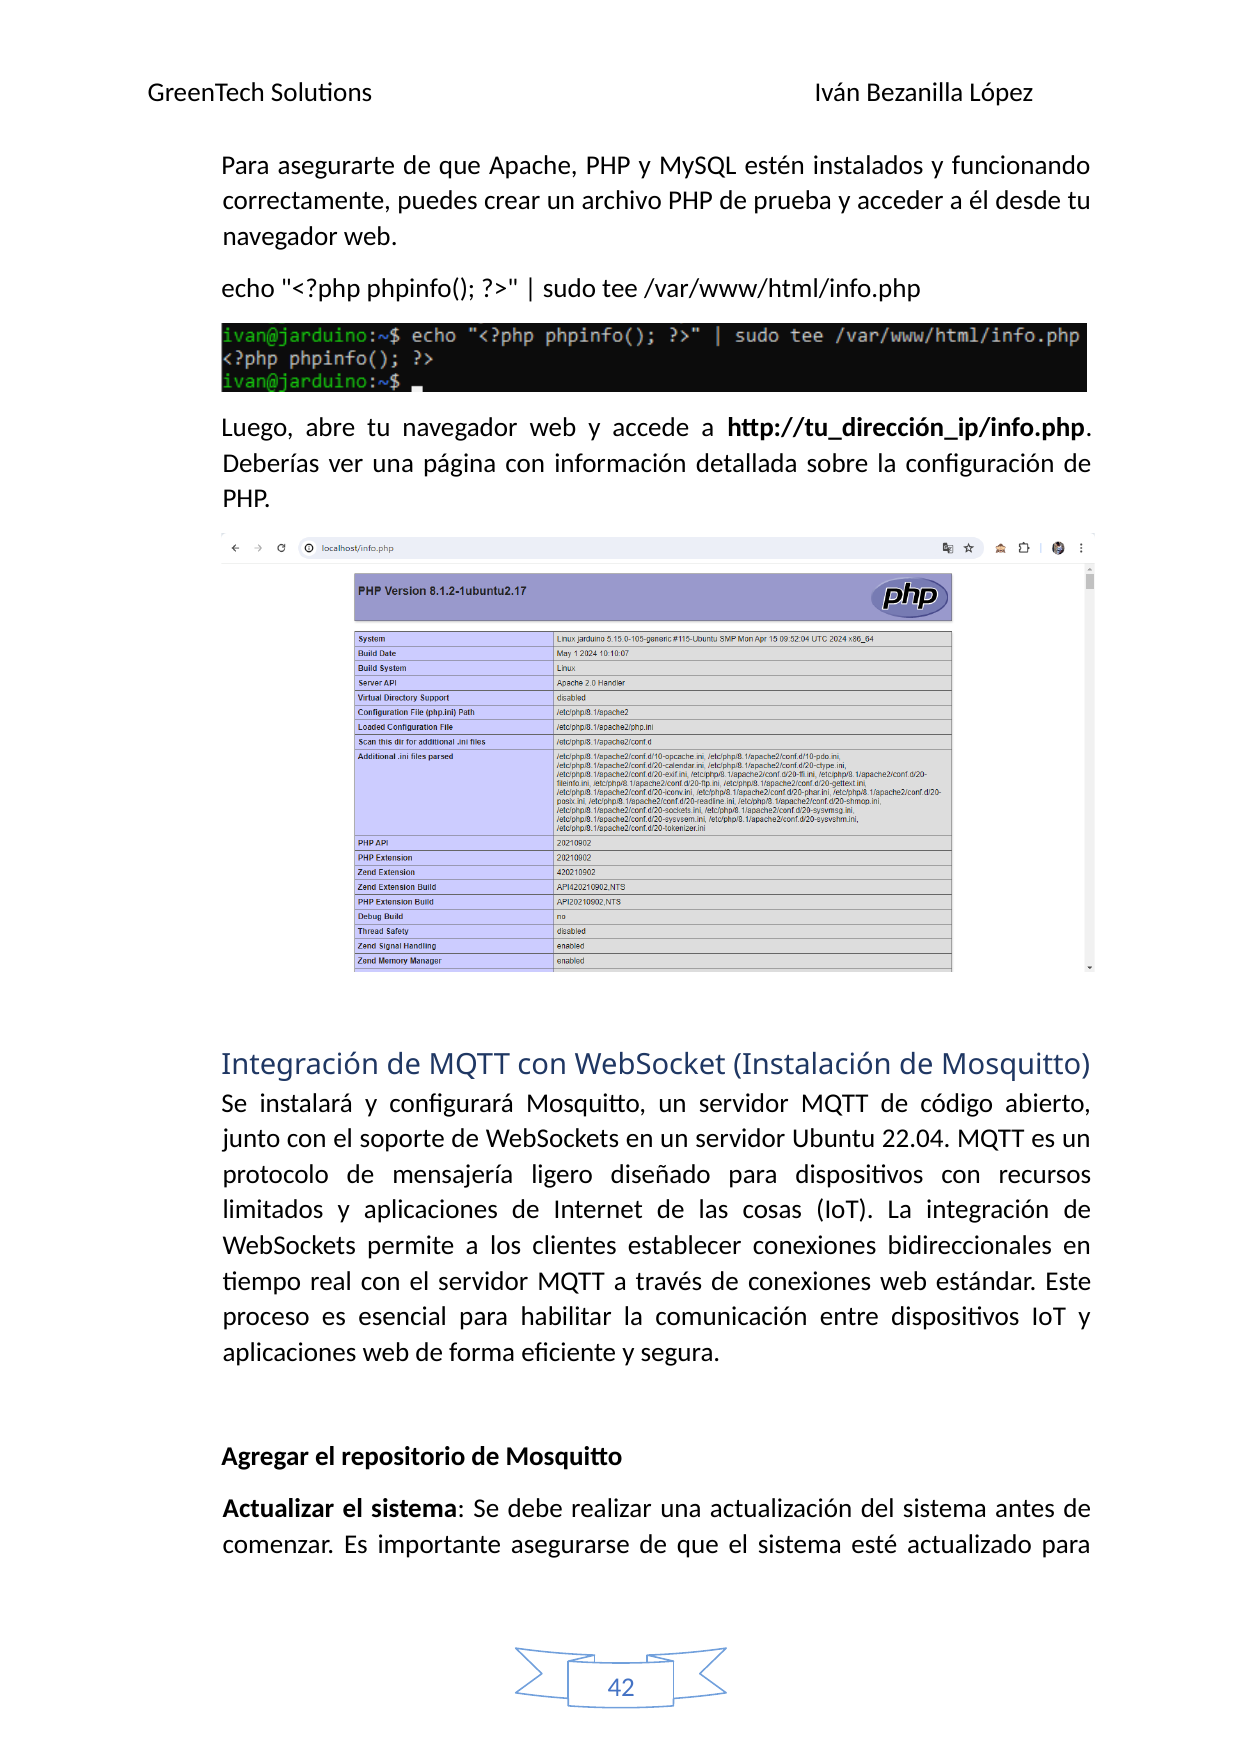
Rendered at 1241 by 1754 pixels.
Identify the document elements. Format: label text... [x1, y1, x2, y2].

text Luego, abre tu navegador web y accede a http://tu_dirección_ip/info.php. Deberías ver una página con información detallada sobre la configuración de PHP. [221, 410, 1092, 514]
text Para asegurarte de que Apache, PHP y MySQL estén instalados y funcionando correctamente, puedes crear un archivo PHP de prueba y acceder a él desde tu navegador web. [221, 148, 1092, 252]
text Se instalará y configurará Mosquitto, un servidor MQTT de código abierto, junto con el soporte de WebSockets en un servidor Ubuntu 22.04. MQTT es un protocolo de mensajería ligero diseñado para dispositivos con recursos limitados y aplicaciones de Internet de las cosas (IoT). La integración de WebSockets permite a los clientes establecer conexiones bidireccionales en tiempo real con el servidor MQTT a través de conexiones web estándar. Este proceso es esencial para habilitar la comunicación entre dispositivos IoT y aplicaciones web de forma eficiente y segura. [221, 1086, 1092, 1368]
picture [221, 533, 1095, 972]
text echo "<?php phpinfo(); ?>" | sudo tee /var/www/html/info.php [221, 271, 1092, 304]
subtitle Integración de MQTT con WebSocket (Instalación de Mosquitto) [221, 1043, 1092, 1083]
text Agregar el repositorio de Mosquitto [221, 1439, 1092, 1472]
picture [221, 323, 1087, 392]
